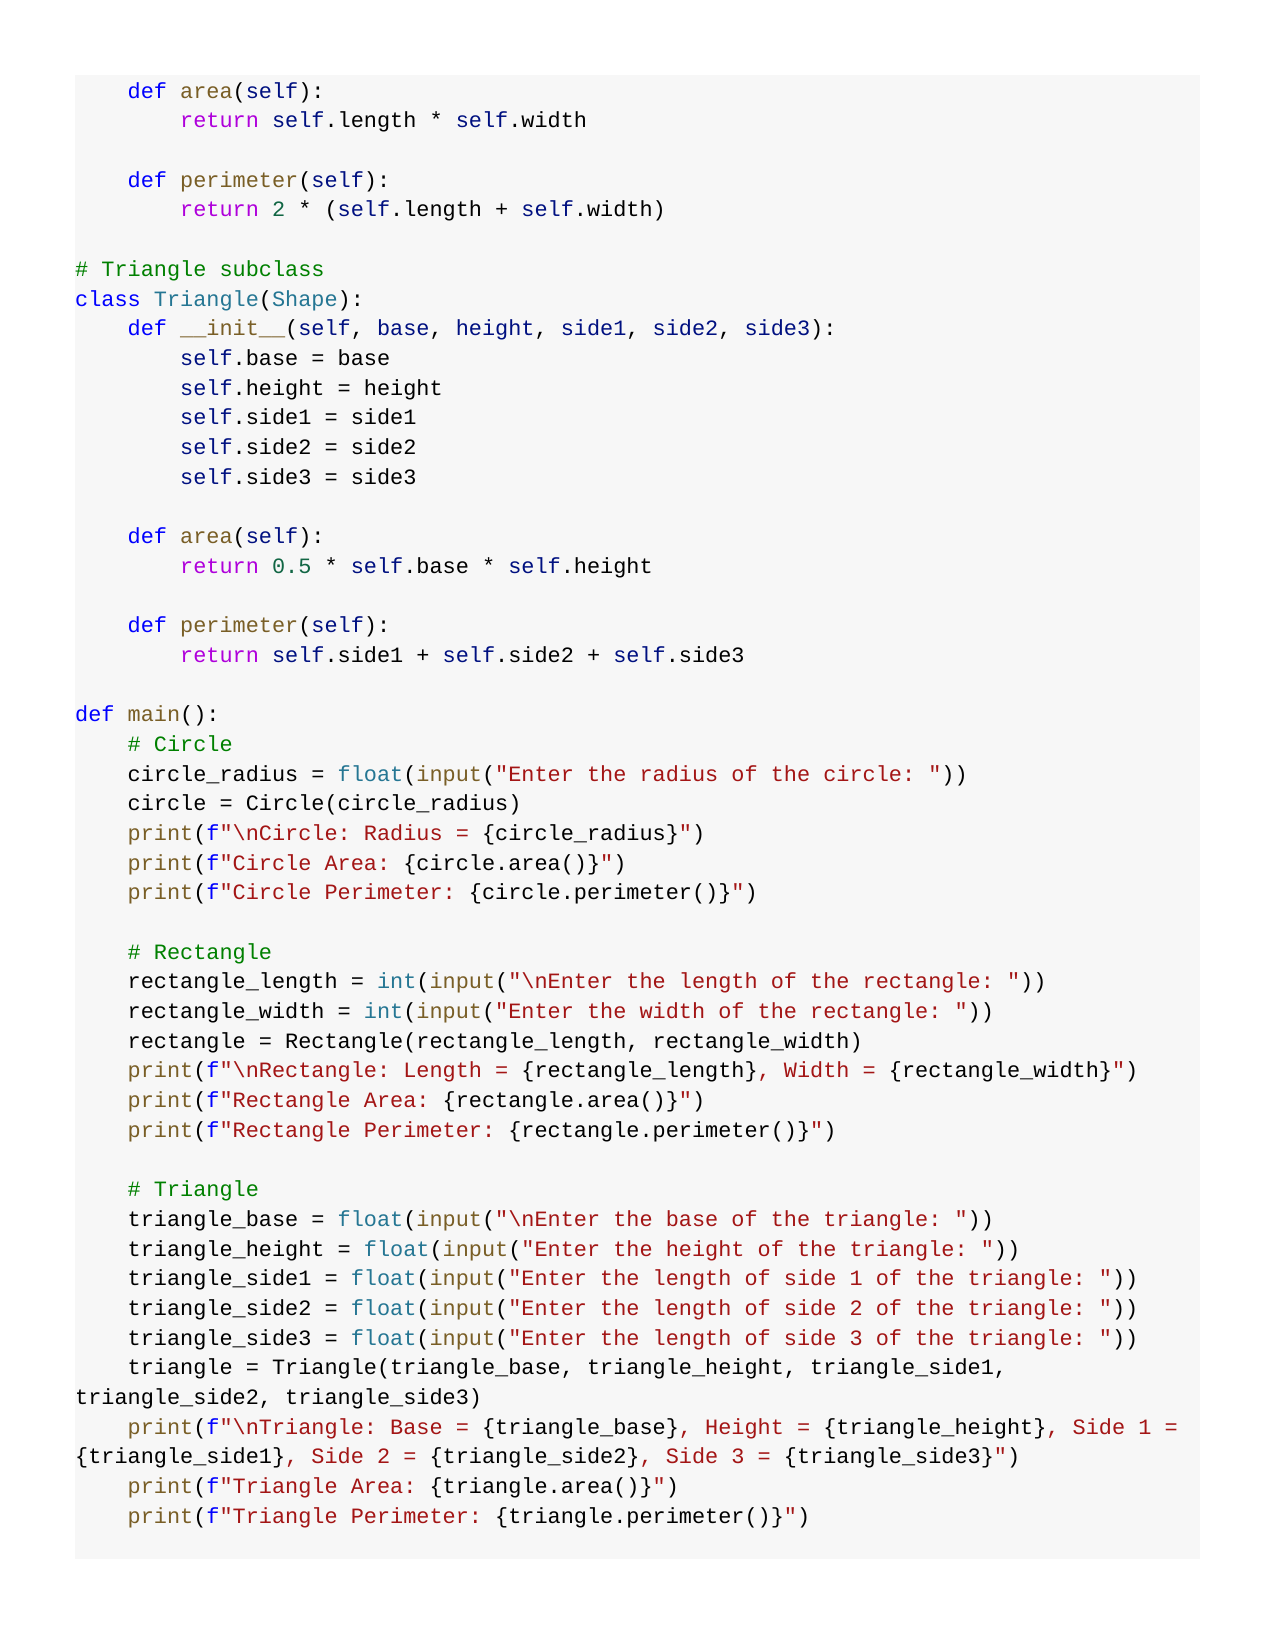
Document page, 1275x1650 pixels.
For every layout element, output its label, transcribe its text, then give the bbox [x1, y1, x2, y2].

text self.base = base [75, 342, 1200, 372]
text def perimeter(self): [75, 164, 1200, 194]
text triangle_side3 = float(input("Enter the length of side 3 of the triangle: ")) [75, 1322, 1200, 1352]
text rectangle_width = int(input("Enter the width of the rectangle: ")) [75, 995, 1200, 1025]
text print(f"\nCircle: Radius = {circle_radius}") [75, 817, 1200, 847]
text print(f"\nTriangle: Base = {triangle_base}, Height = {triangle_height}, Side 1 = {triangle_side1}, Side 2 = {triangle_side2}, Side 3 = {triangle_side3}") [75, 1411, 1200, 1470]
text class Triangle(Shape): [75, 283, 1200, 312]
text print(f"Circle Perimeter: {circle.perimeter()}") [75, 877, 1200, 906]
text return 0.5 * self.base * self.height [75, 550, 1200, 580]
text circle = Circle(circle_radius) [75, 787, 1200, 817]
text def main(): [75, 698, 1200, 728]
text self.side3 = side3 [75, 461, 1200, 491]
text print(f"Rectangle Perimeter: {rectangle.perimeter()}") [75, 1114, 1200, 1144]
text # Triangle subclass [75, 253, 1200, 283]
text print(f"Rectangle Area: {rectangle.area()}") [75, 1084, 1200, 1114]
text # Triangle [75, 1173, 1200, 1203]
text triangle = Triangle(triangle_base, triangle_height, triangle_side1, triangle_side2, triangle_side3) [75, 1352, 1200, 1411]
text rectangle = Rectangle(rectangle_length, rectangle_width) [75, 1025, 1200, 1055]
text def perimeter(self): [75, 609, 1200, 639]
text return 2 * (self.length + self.width) [75, 194, 1200, 223]
text print(f"Circle Area: {circle.area()}") [75, 847, 1200, 877]
text def area(self): [75, 520, 1200, 550]
text def area(self): [75, 75, 1200, 105]
text self.height = height [75, 372, 1200, 402]
text return self.length * self.width [75, 105, 1200, 134]
text print(f"Triangle Perimeter: {triangle.perimeter()}") [75, 1500, 1200, 1530]
text # Circle [75, 728, 1200, 758]
text rectangle_length = int(input("\nEnter the length of the rectangle: ")) [75, 966, 1200, 995]
text triangle_side2 = float(input("Enter the length of side 2 of the triangle: ")) [75, 1292, 1200, 1322]
text # Rectangle [75, 936, 1200, 966]
text triangle_side1 = float(input("Enter the length of side 1 of the triangle: ")) [75, 1262, 1200, 1292]
text print(f"Triangle Area: {triangle.area()}") [75, 1470, 1200, 1500]
text triangle_base = float(input("\nEnter the base of the triangle: ")) [75, 1203, 1200, 1233]
text self.side2 = side2 [75, 431, 1200, 461]
text return self.side1 + self.side2 + self.side3 [75, 639, 1200, 669]
text def __init__(self, base, height, side1, side2, side3): [75, 312, 1200, 342]
text circle_radius = float(input("Enter the radius of the circle: ")) [75, 758, 1200, 787]
text self.side1 = side1 [75, 402, 1200, 431]
text triangle_height = float(input("Enter the height of the triangle: ")) [75, 1233, 1200, 1262]
text print(f"\nRectangle: Length = {rectangle_length}, Width = {rectangle_width}") [75, 1055, 1200, 1084]
